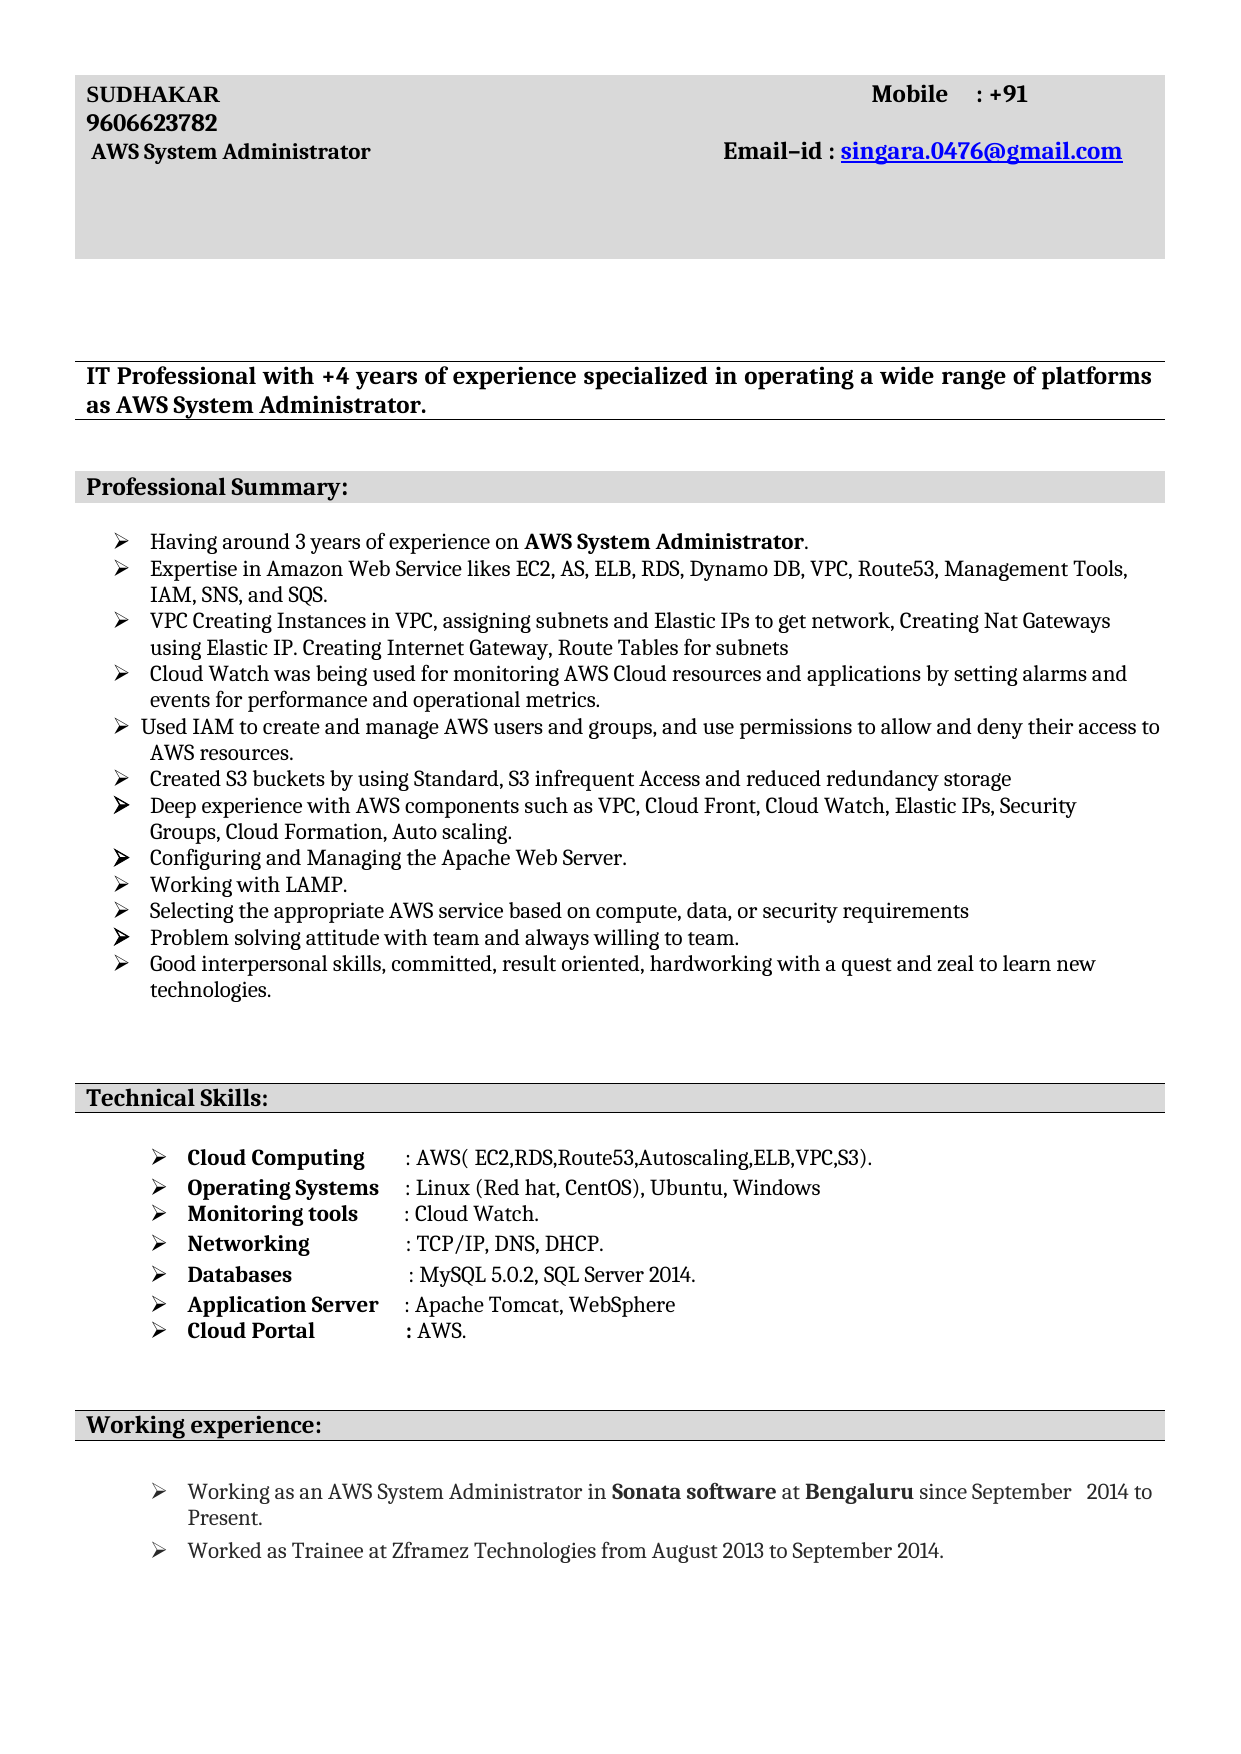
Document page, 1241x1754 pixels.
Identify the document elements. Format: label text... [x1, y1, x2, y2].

table_header IT Professional with +4 years of experience specialized in operating a wide range of platforms as AWS System Administrator. [75, 362, 1165, 419]
list Expertise in Amazon Web Service likes EC2, AS, ELB, RDS, Dynamo DB, VPC, Route53, Management Tools, IAM, SNS, and SQS. [112, 555, 1165, 608]
list Working as an AWS System Administrator in Sonata software at Bengaluru since September 2014 to Present. [150, 1479, 1165, 1531]
list Working with LAMP. [112, 872, 1103, 898]
list Good interpersonal skills, committed, result oriented, hardworking with a quest and zeal to learn new technologies. [112, 951, 1165, 1003]
list Worked as Trainee at Zframez Technologies from August 2013 to September 2014. [150, 1538, 1165, 1564]
list Databases : MySQL 5.0.2, SQL Server 2014. [150, 1261, 1103, 1288]
table_header sudhakar Mobile : +91 9606623782 AWS System Administrator Email–id : singara.0476@gmail.com [75, 75, 1165, 220]
table_header Professional Summary: [75, 471, 1165, 503]
list Monitoring tools : Cloud Watch. [150, 1201, 1103, 1227]
list Networking : TCP/IP, DNS, DHCP. [150, 1231, 1103, 1257]
list Cloud Portal : AWS. [150, 1318, 1103, 1344]
table_header Working experience: [75, 1411, 1165, 1440]
list Used IAM to create and manage AWS users and groups, and use permissions to allow and deny their access to AWS resources. [112, 713, 1165, 766]
table_header Technical Skills: [75, 1084, 1165, 1112]
list Deep experience with AWS components such as VPC, Cloud Front, Cloud Watch, Elastic IPs, Security Groups, Cloud Formation, Auto scaling. [112, 792, 1103, 845]
list Operating Systems : Linux (Red hat, CentOS), Ubuntu, Windows [150, 1174, 1165, 1201]
list Selecting the appropriate AWS service based on compute, data, or security requirements [112, 898, 1103, 924]
list Application Server : Apache Tomcat, WebSphere [150, 1292, 1165, 1318]
list Having around 3 years of experience on AWS System Administrator. [112, 529, 1165, 555]
table_cell [75, 220, 1165, 259]
list Problem solving attitude with team and always willing to team. [112, 924, 1103, 951]
list Cloud Watch was being used for monitoring AWS Cloud resources and applications by setting alarms and events for performance and operational metrics. [112, 661, 1165, 713]
list Configuring and Managing the Apache Web Server. [112, 845, 1103, 872]
list Cloud Computing : AWS( EC2,RDS,Route53,Autoscaling,ELB,VPC,S3). [150, 1144, 1103, 1171]
list VPC Creating Instances in VPC, assigning subnets and Elastic IPs to get network, Creating Nat Gateways using Elastic IP. Creating Internet Gateway, Route Tables for subnets [112, 608, 1165, 661]
list Created S3 buckets by using Standard, S3 infrequent Access and reduced redundancy storage [112, 766, 1165, 792]
